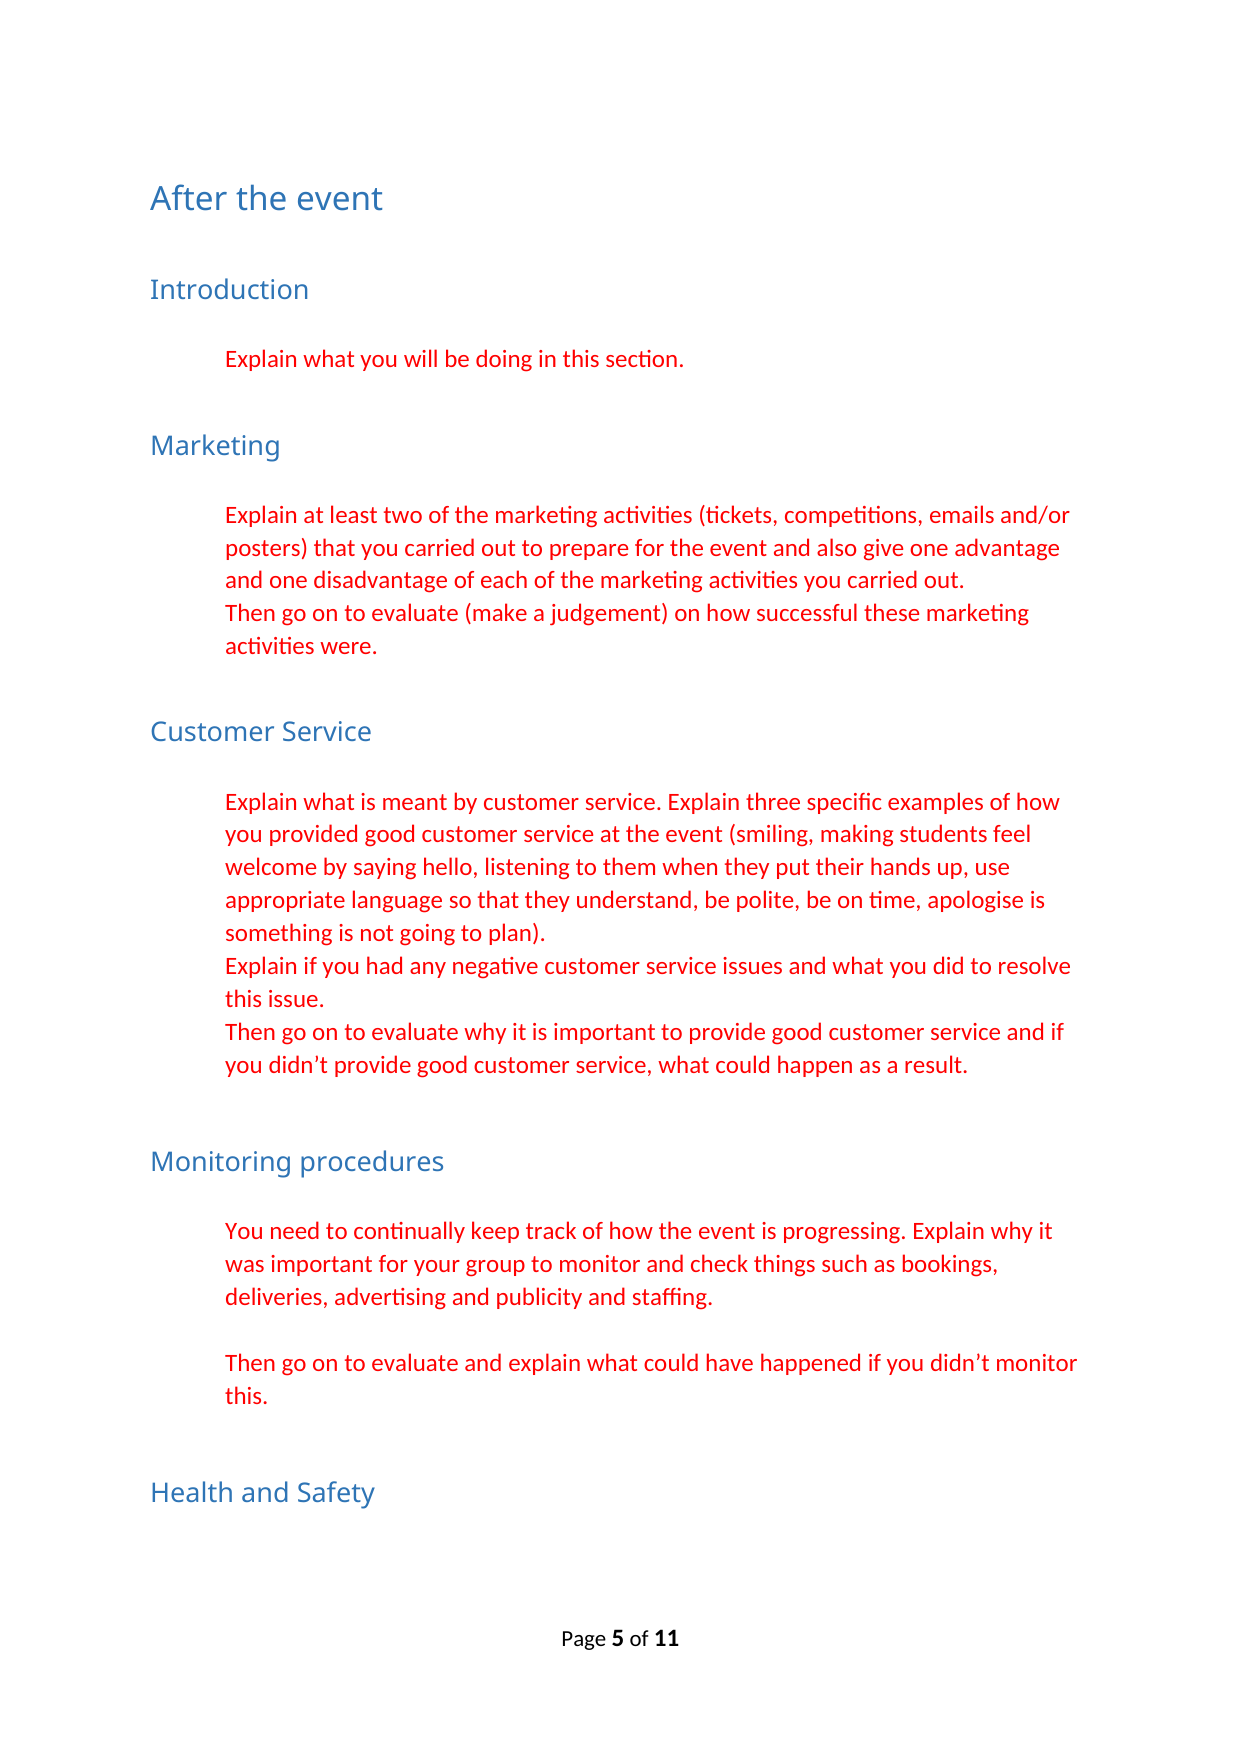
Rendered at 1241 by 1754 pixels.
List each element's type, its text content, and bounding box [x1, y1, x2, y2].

list Explain what is meant by customer service. Explain three specific examples of how you provided good customer service at the event (smiling, making students feel welcome by saying hello, listening to them when they put their hands up, use appropriate language so that they understand, be polite, be on time, apologise is something is not going to plan). [225, 786, 1090, 948]
list Then go on to evaluate (make a judgement) on how successful these marketing activities were. [225, 597, 1090, 661]
subtitle Introduction [150, 271, 1090, 308]
subtitle Health and Safety [150, 1473, 1090, 1510]
list Then go on to evaluate why it is important to provide good customer service and if you didn’t provide good customer service, what could happen as a result. [225, 1016, 1090, 1079]
list Explain if you had any negative customer service issues and what you did to resolve this issue. [225, 950, 1090, 1014]
subtitle Marketing [150, 426, 1090, 463]
list Explain at least two of the marketing activities (tickets, competitions, emails and/or posters) that you carried out to prepare for the event and also give one advantage and one disadvantage of each of the marketing activities you carried out. [225, 499, 1090, 595]
list Explain what you will be doing in this section. [225, 343, 1090, 374]
subtitle Monitoring procedures [150, 1142, 1090, 1179]
subtitle Customer Service [150, 713, 1090, 750]
list You need to continually keep track of how the event is progressing. Explain why it was important for your group to monitor and check things such as bookings, deliveries, advertising and publicity and staffing. [225, 1215, 1090, 1312]
subtitle After the event [150, 175, 1090, 220]
list Then go on to evaluate and explain what could have happened if you didn’t monitor this. [225, 1347, 1090, 1410]
